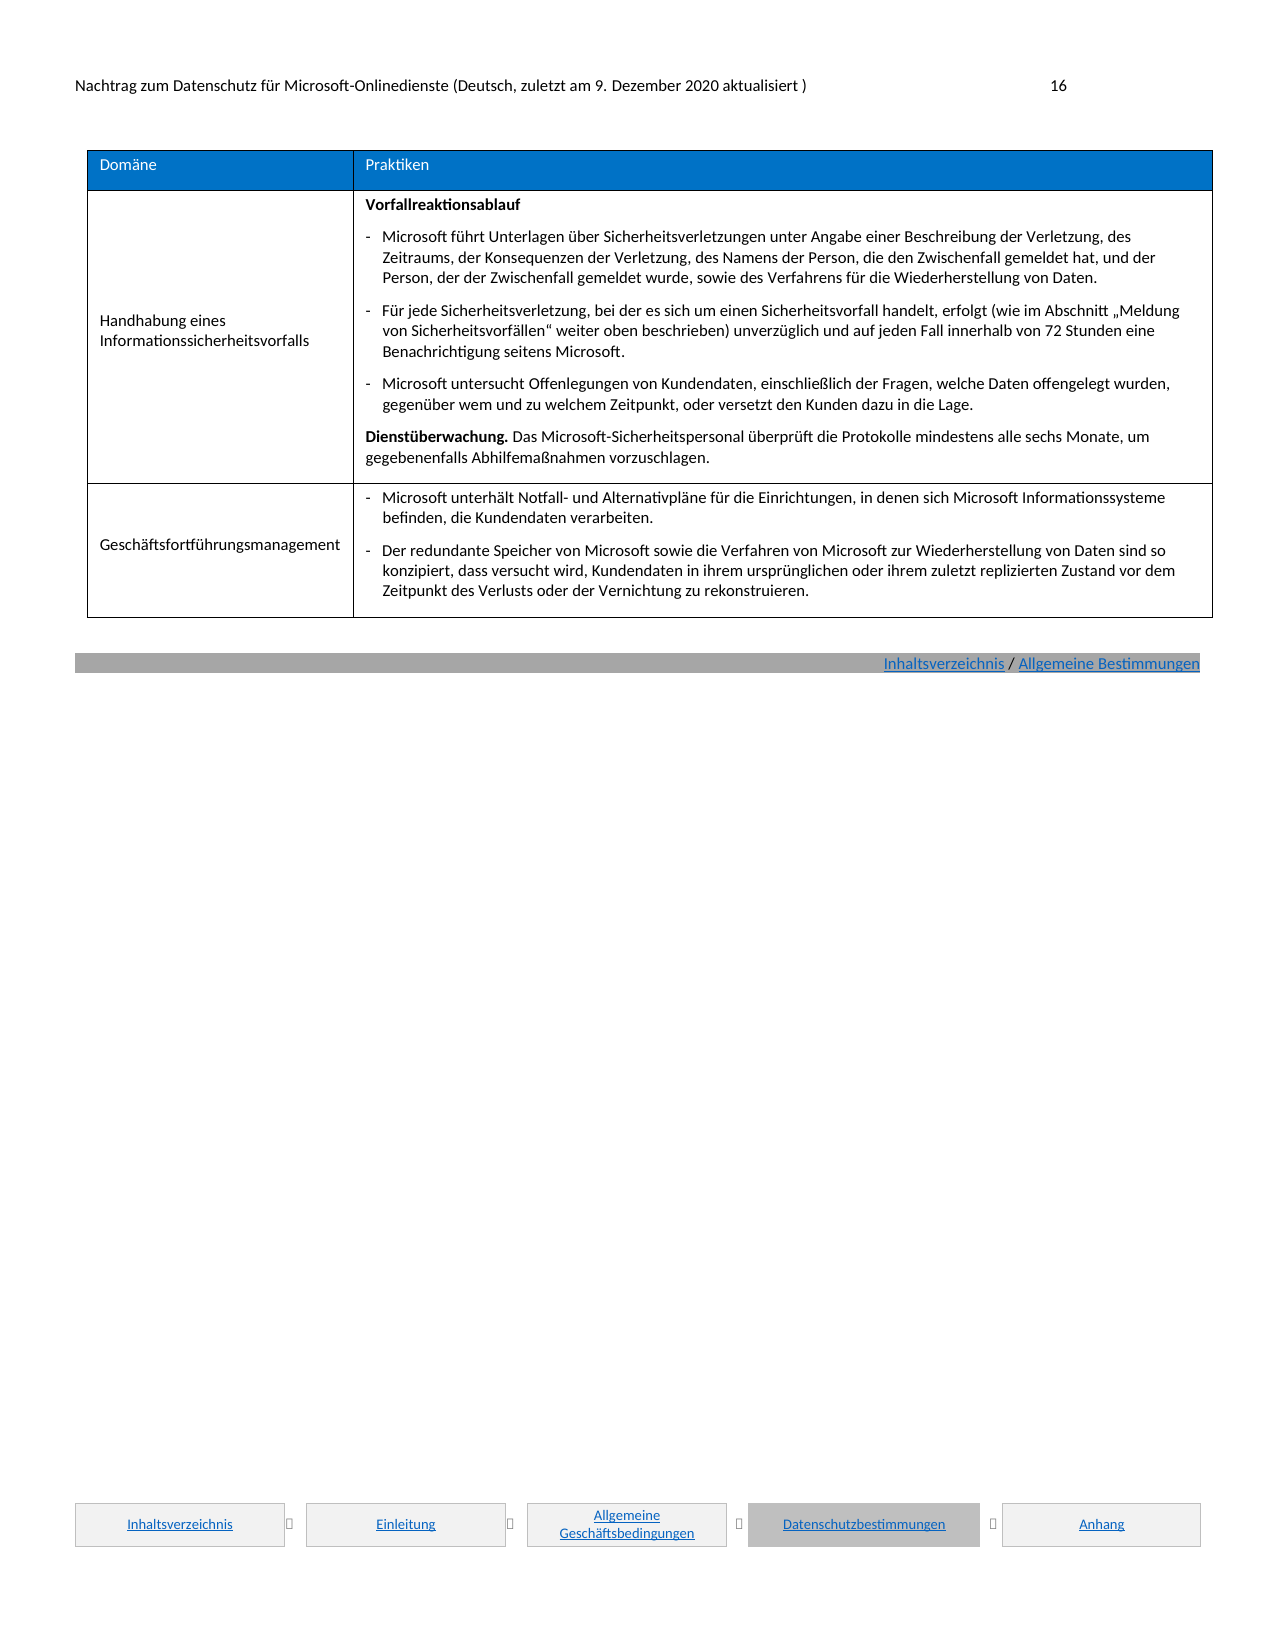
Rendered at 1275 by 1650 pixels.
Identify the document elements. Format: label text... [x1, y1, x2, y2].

table_header Domäne [88, 151, 353, 190]
list Inhaltsverzeichnis / Allgemeine Bestimmungen [75, 653, 1200, 673]
table_cell Vorfallreaktionsablauf - Microsoft führt Unterlagen über Sicherheitsverletzungen unter Angabe einer Beschreibung der Verletzung, des Zeitraums, der Konsequenzen der Verletzung, des Namens der Person, die den Zwischenfall gemeldet hat, und der Person, der der Zwischenfall gemeldet wurde, sowie des Verfahrens für die Wiederherstellung von Daten. - Für jede Sicherheitsverletzung, bei der es sich um einen Sicherheitsvorfall handelt, erfolgt (wie im Abschnitt „Meldung von Sicherheitsvorfällen“ weiter oben beschrieben) unverzüglich und auf jeden Fall innerhalb von 72 Stunden eine Benachrichtigung seitens Microsoft. - Microsoft untersucht Offenlegungen von Kundendaten, einschließlich der Fragen, welche Daten offengelegt wurden, gegenüber wem und zu welchem Zeitpunkt, oder versetzt den Kunden dazu in die Lage. Dienstüberwachung. Das Microsoft-Sicherheitspersonal überprüft die Protokolle mindestens alle sechs Monate, um gegebenenfalls Abhilfemaßnahmen vorzuschlagen. [354, 191, 1212, 483]
table_cell - Microsoft unterhält Notfall- und Alternativpläne für die Einrichtungen, in denen sich Microsoft Informationssysteme befinden, die Kundendaten verarbeiten. - Der redundante Speicher von Microsoft sowie die Verfahren von Microsoft zur Wiederherstellung von Daten sind so konzipiert, dass versucht wird, Kundendaten in ihrem ursprünglichen oder ihrem zuletzt replizierten Zustand vor dem Zeitpunkt des Verlusts oder der Vernichtung zu rekonstruieren. [354, 484, 1212, 617]
table_cell Handhabung eines Informationssicherheitsvorfalls [88, 191, 353, 483]
table_cell Geschäftsfortführungsmanagement [88, 484, 353, 617]
table_header Praktiken [354, 151, 1212, 190]
